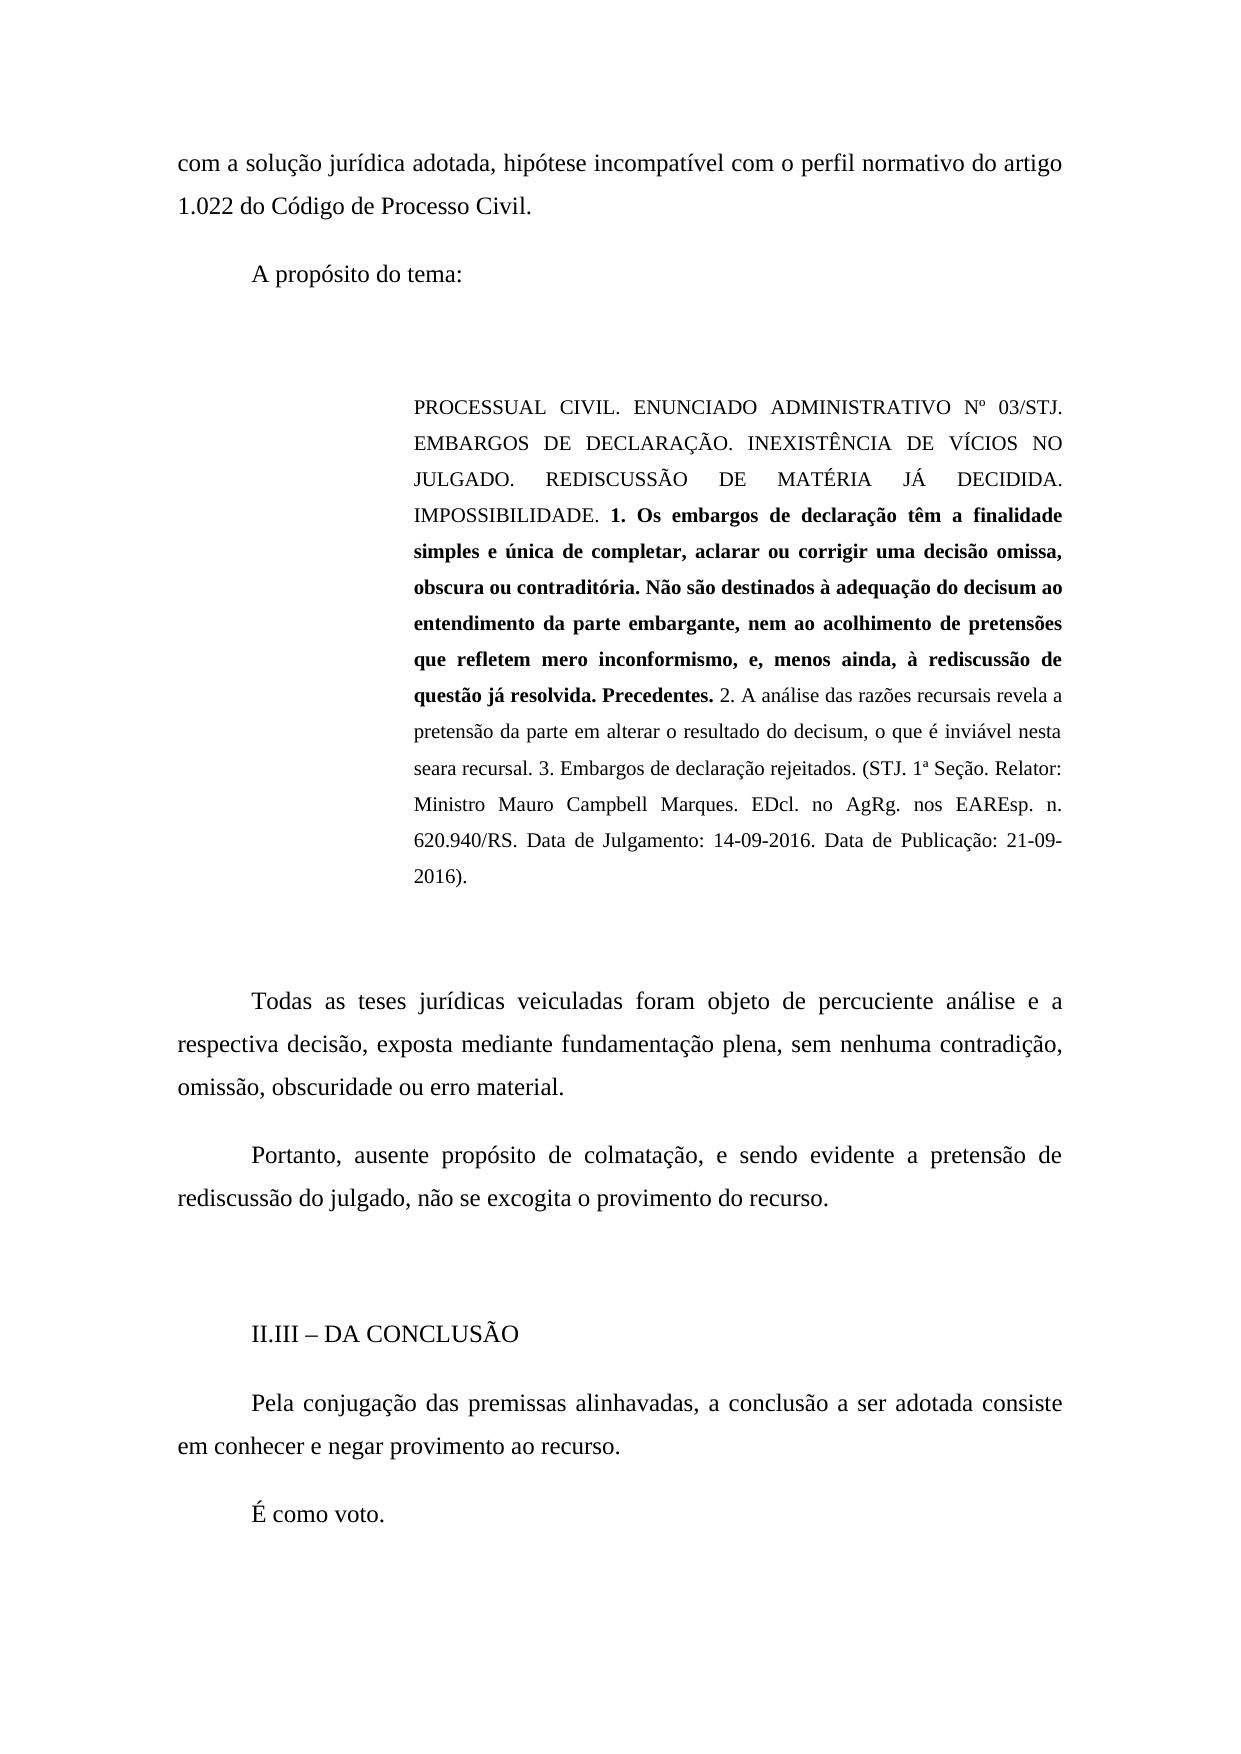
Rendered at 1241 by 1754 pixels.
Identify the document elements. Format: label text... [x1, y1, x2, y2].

text A propósito do tema: [177, 259, 1063, 288]
text Pela conjugação das premissas alinhavadas, a conclusão a ser adotada consiste em conhecer e negar provimento ao recurso. [177, 1388, 1063, 1459]
text Todas as teses jurídicas veiculadas foram objeto de percuciente análise e a respectiva decisão, exposta mediante fundamentação plena, sem nenhuma contradição, omissão, obscuridade ou erro material. [177, 986, 1063, 1101]
text II.III – DA CONCLUSÃO [177, 1319, 1063, 1348]
text PROCESSUAL CIVIL. ENUNCIADO ADMINISTRATIVO Nº 03/STJ. EMBARGOS DE DECLARAÇÃO. INEXISTÊNCIA DE VÍCIOS NO JULGADO. REDISCUSSÃO DE MATÉRIA JÁ DECIDIDA. IMPOSSIBILIDADE. 1. Os embargos de declaração têm a finalidade simples e única de completar, aclarar ou corrigir uma decisão omissa, obscura ou contraditória. Não são destinados à adequação do decisum ao entendimento da parte embargante, nem ao acolhimento de pretensões que refletem mero inconformismo, e, menos ainda, à rediscussão de questão já resolvida. Precedentes. 2. A análise das razões recursais revela a pretensão da parte em alterar o resultado do decisum, o que é inviável nesta seara recursal. 3. Embargos de declaração rejeitados. (STJ. 1ª Seção. Relator: Ministro Mauro Campbell Marques. EDcl. no AgRg. nos EAREsp. n. 620.940/RS. Data de Julgamento: 14-09-2016. Data de Publicação: 21-09-2016). [413, 395, 1063, 888]
text É como voto. [177, 1499, 1063, 1528]
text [177, 148, 1063, 219]
text Portanto, ausente propósito de colmatação, e sendo evidente a pretensão de rediscussão do julgado, não se excogita o provimento do recurso. [177, 1140, 1063, 1212]
